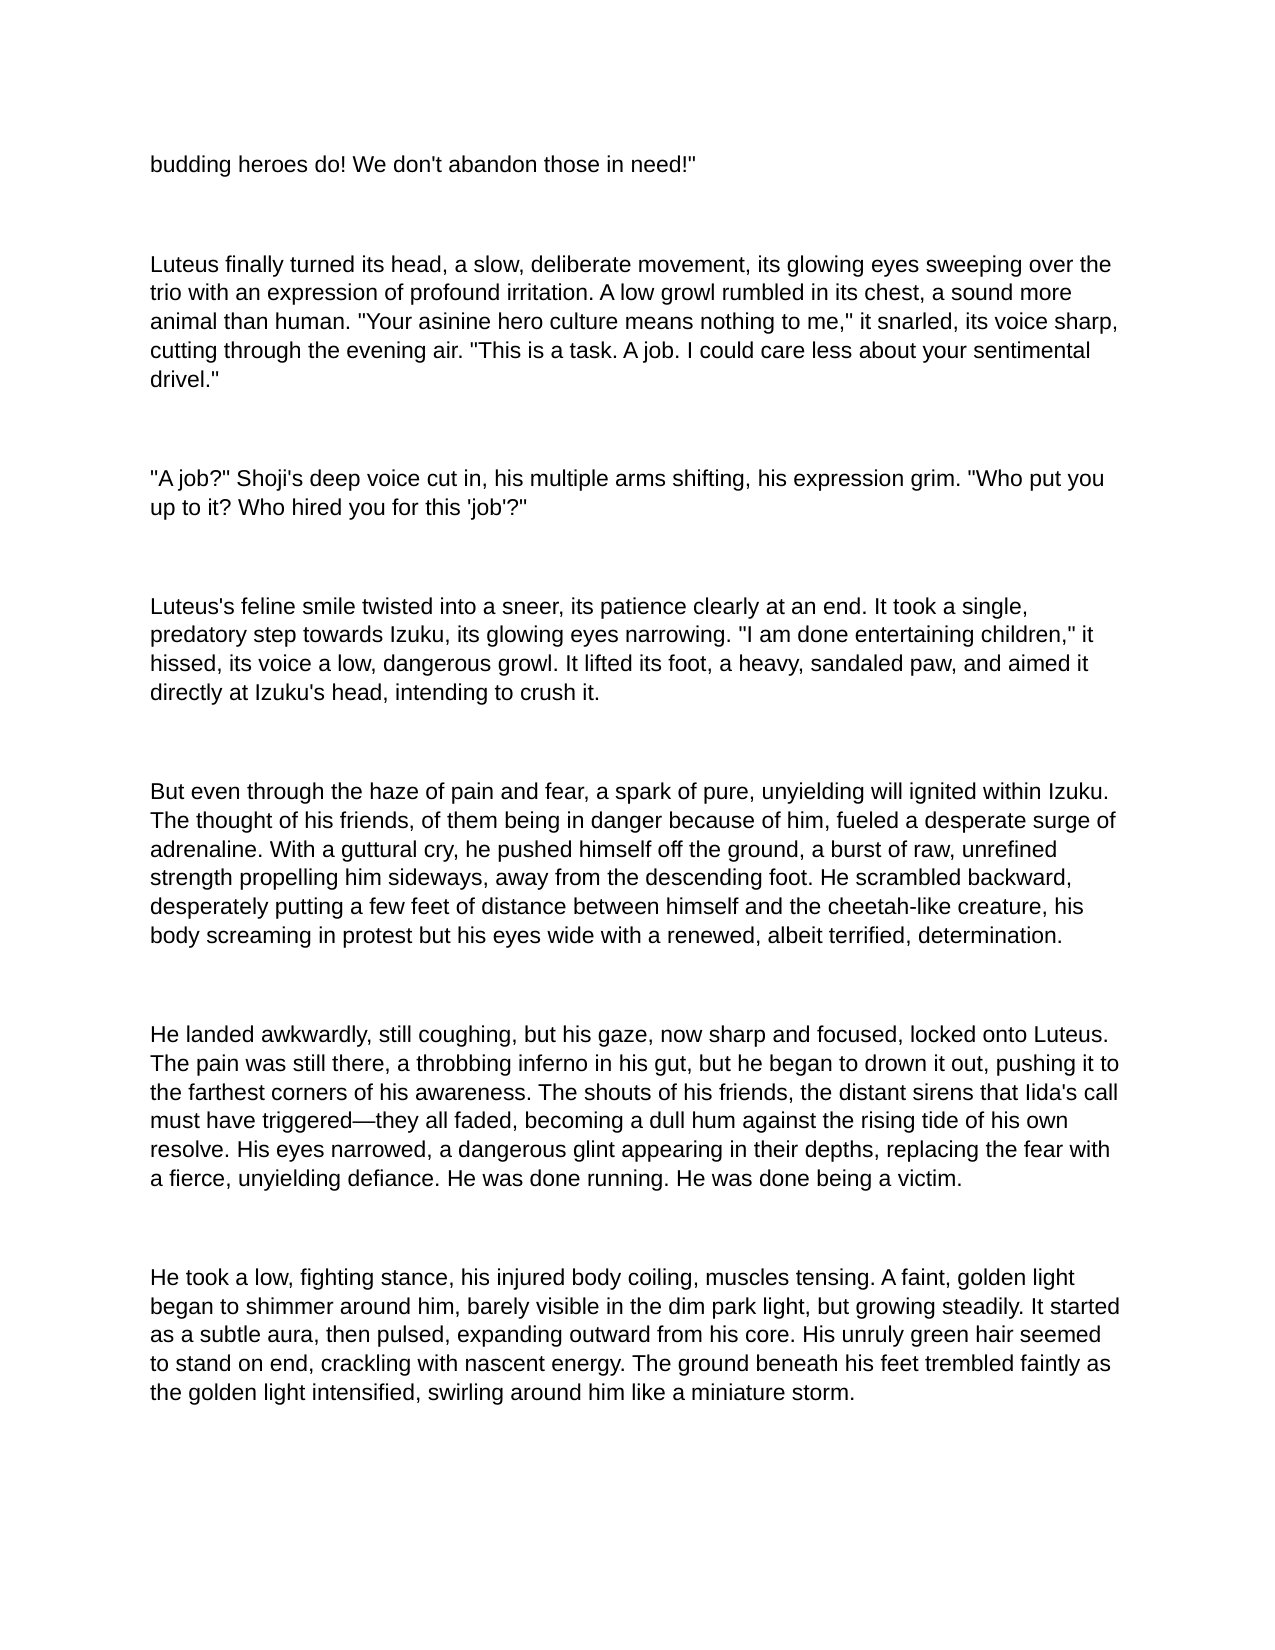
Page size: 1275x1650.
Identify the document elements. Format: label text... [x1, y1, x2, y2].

text He landed awkwardly, still coughing, but his gaze, now sharp and focused, locked onto Luteus. The pain was still there, a throbbing inferno in his gut, but he began to drown it out, pushing it to the farthest corners of his awareness. The shouts of his friends, the distant sirens that Iida's call must have triggered—they all faded, becoming a dull hum against the rising tide of his own resolve. His eyes narrowed, a dangerous glint appearing in their depths, replacing the fear with a fierce, unyielding defiance. He was done running. He was done being a victim. [150, 1019, 1125, 1192]
text "A job?" Shoji's deep voice cut in, his multiple arms shifting, his expression grim. "Who put you up to it? Who hired you for this 'job'?" [150, 463, 1125, 521]
text He took a low, fighting stance, his injured body coiling, muscles tensing. A faint, golden light began to shimmer around him, barely visible in the dim park light, but growing steadily. It started as a subtle aura, then pulsed, expanding outward from his core. His unruly green hair seemed to stand on end, crackling with nascent energy. The ground beneath his feet trembled faintly as the golden light intensified, swirling around him like a miniature storm. [150, 1262, 1125, 1406]
text But even through the haze of pain and fear, a spark of pure, unyielding will ignited within Izuku. The thought of his friends, of them being in danger because of him, fueled a desperate surge of adrenaline. With a guttural cry, he pushed himself off the ground, a burst of raw, unrefined strength propelling him sideways, away from the descending foot. He scrambled backward, desperately putting a few feet of distance between himself and the cheetah-like creature, his body screaming in protest but his eyes wide with a renewed, albeit terrified, determination. [150, 777, 1125, 949]
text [150, 150, 1125, 179]
text Luteus's feline smile twisted into a sneer, its patience clearly at an end. It took a single, predatory step towards Izuku, its glowing eyes narrowing. "I am done entertaining children," it hissed, its voice a low, dangerous growl. It lifted its foot, a heavy, sandaled paw, and aimed it directly at Izuku's head, intending to crush it. [150, 591, 1125, 706]
text Luteus finally turned its head, a slow, deliberate movement, its glowing eyes sweeping over the trio with an expression of profound irritation. A low growl rumbled in its chest, a sound more animal than human. "Your asinine hero culture means nothing to me," it snarled, its voice sharp, cutting through the evening air. "This is a task. A job. I could care less about your sentimental drivel." [150, 249, 1125, 393]
